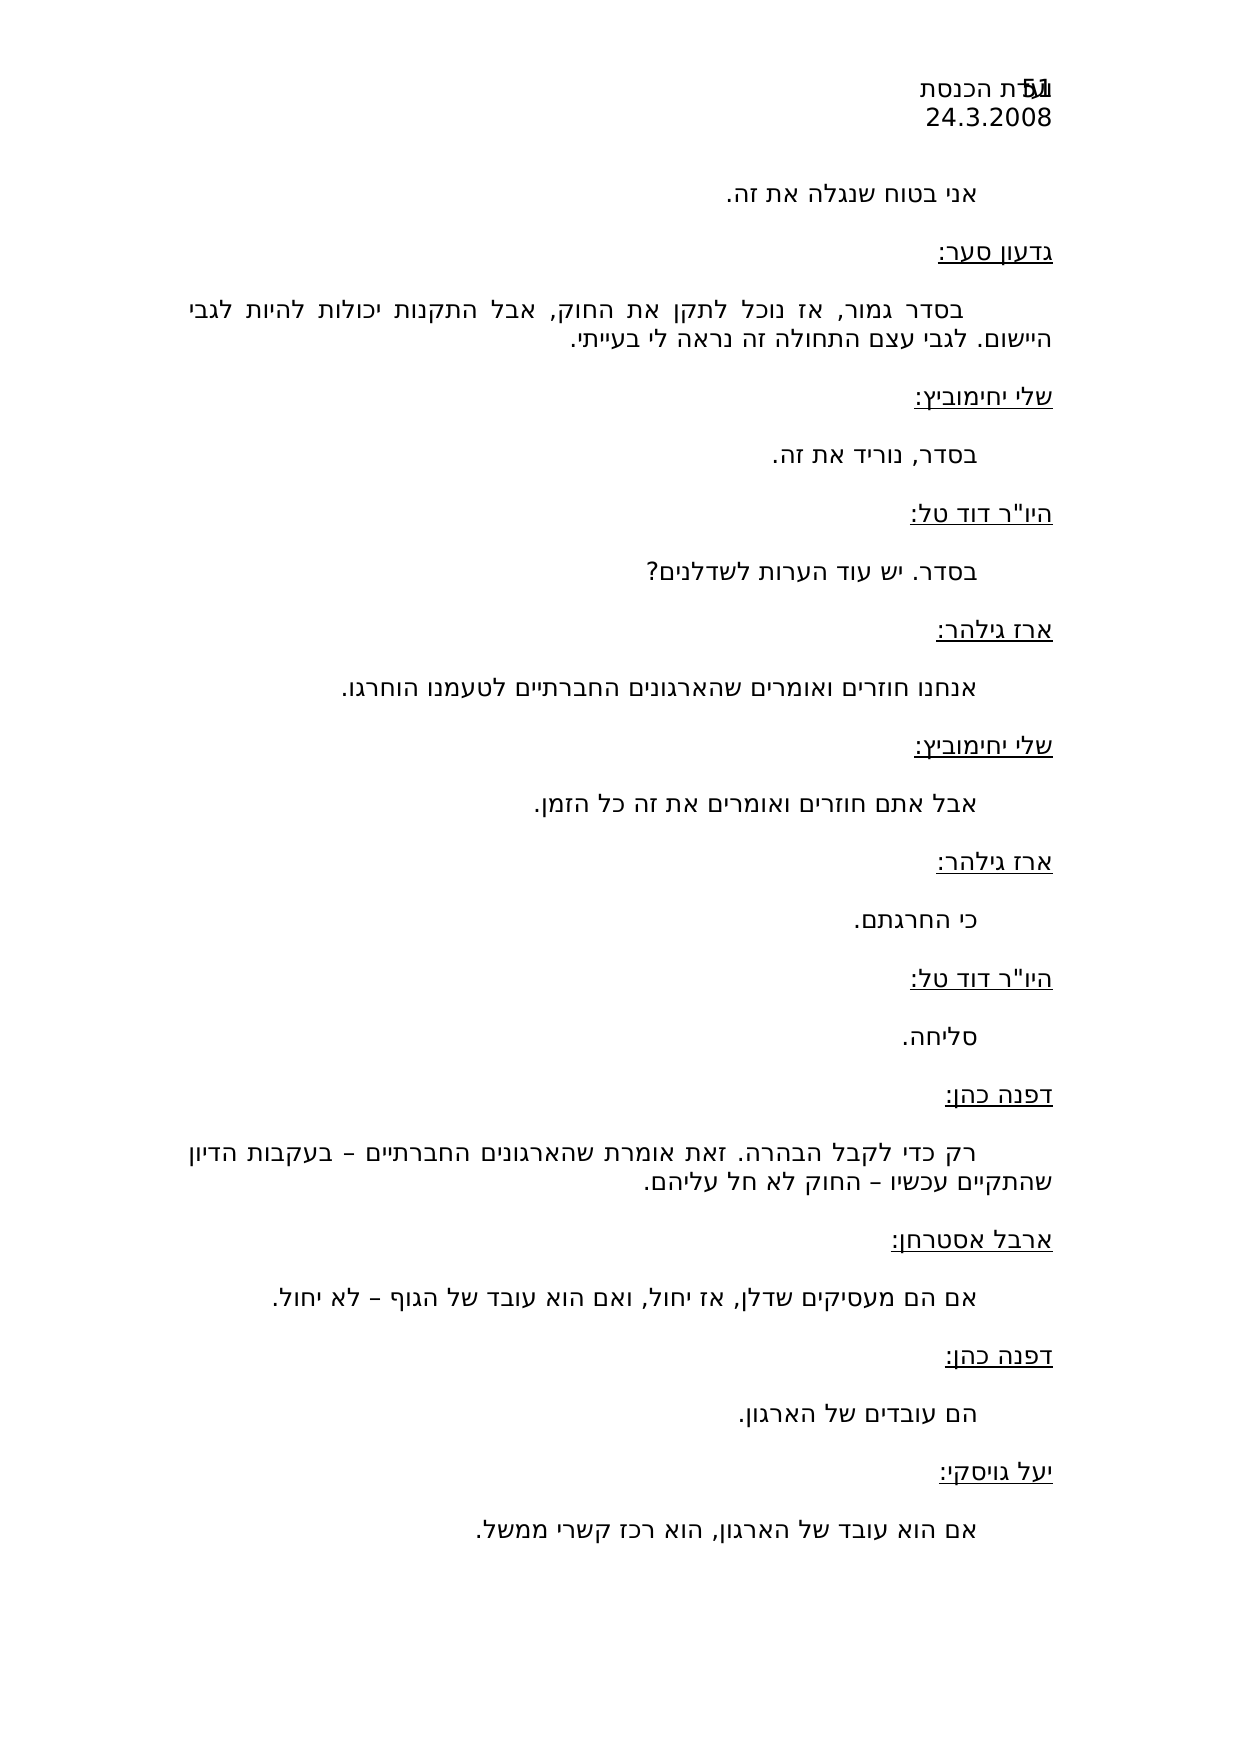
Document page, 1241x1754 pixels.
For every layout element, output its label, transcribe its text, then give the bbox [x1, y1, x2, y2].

text גדעון סער: [187, 208, 1053, 266]
text רק כדי לקבל הבהרה. זאת אומרת שהארגונים החברתיים – בעקבות הדיון שהתקיים עכשיו – החוק לא חל עליהם. [187, 1138, 1053, 1196]
text ארז גילהר: [187, 586, 1053, 644]
subtitle שלי יחימוביץ: [187, 702, 1053, 760]
text היו"ר דוד טל: [187, 469, 1053, 528]
text יעל גויסקי: [187, 1428, 1053, 1487]
text אני בטוח שנגלה את זה. [187, 179, 1053, 208]
text כי החרגתם. [187, 905, 1053, 934]
subtitle ארבל אסטרחן: [187, 1196, 1053, 1254]
text אבל אתם חוזרים ואומרים את זה כל הזמן. [187, 789, 1053, 818]
text אם הם מעסיקים שדלן, אז יחול, ואם הוא עובד של הגוף – לא יחול. [187, 1283, 1053, 1312]
text בסדר, נוריד את זה. [187, 440, 1053, 469]
subtitle שלי יחימוביץ: [187, 353, 1053, 412]
text ארז גילהר: [187, 818, 1053, 877]
text סליחה. [187, 1022, 1053, 1051]
text אם הוא עובד של הארגון, הוא רכז קשרי ממשל. [187, 1515, 1053, 1544]
text אנחנו חוזרים ואומרים שהארגונים החברתיים לטעמנו הוחרגו. [187, 673, 1053, 702]
text הם עובדים של הארגון. [187, 1399, 1053, 1428]
text בסדר. יש עוד הערות לשדלנים? [187, 557, 1053, 586]
text דפנה כהן: [187, 1341, 1053, 1370]
text היו"ר דוד טל: [187, 934, 1053, 993]
text דפנה כהן: [187, 1051, 1053, 1109]
text בסדר גמור, אז נוכל לתקן את החוק, אבל התקנות יכולות להיות לגבי היישום. לגבי עצם התחולה זה נראה לי בעייתי. [187, 295, 1053, 353]
